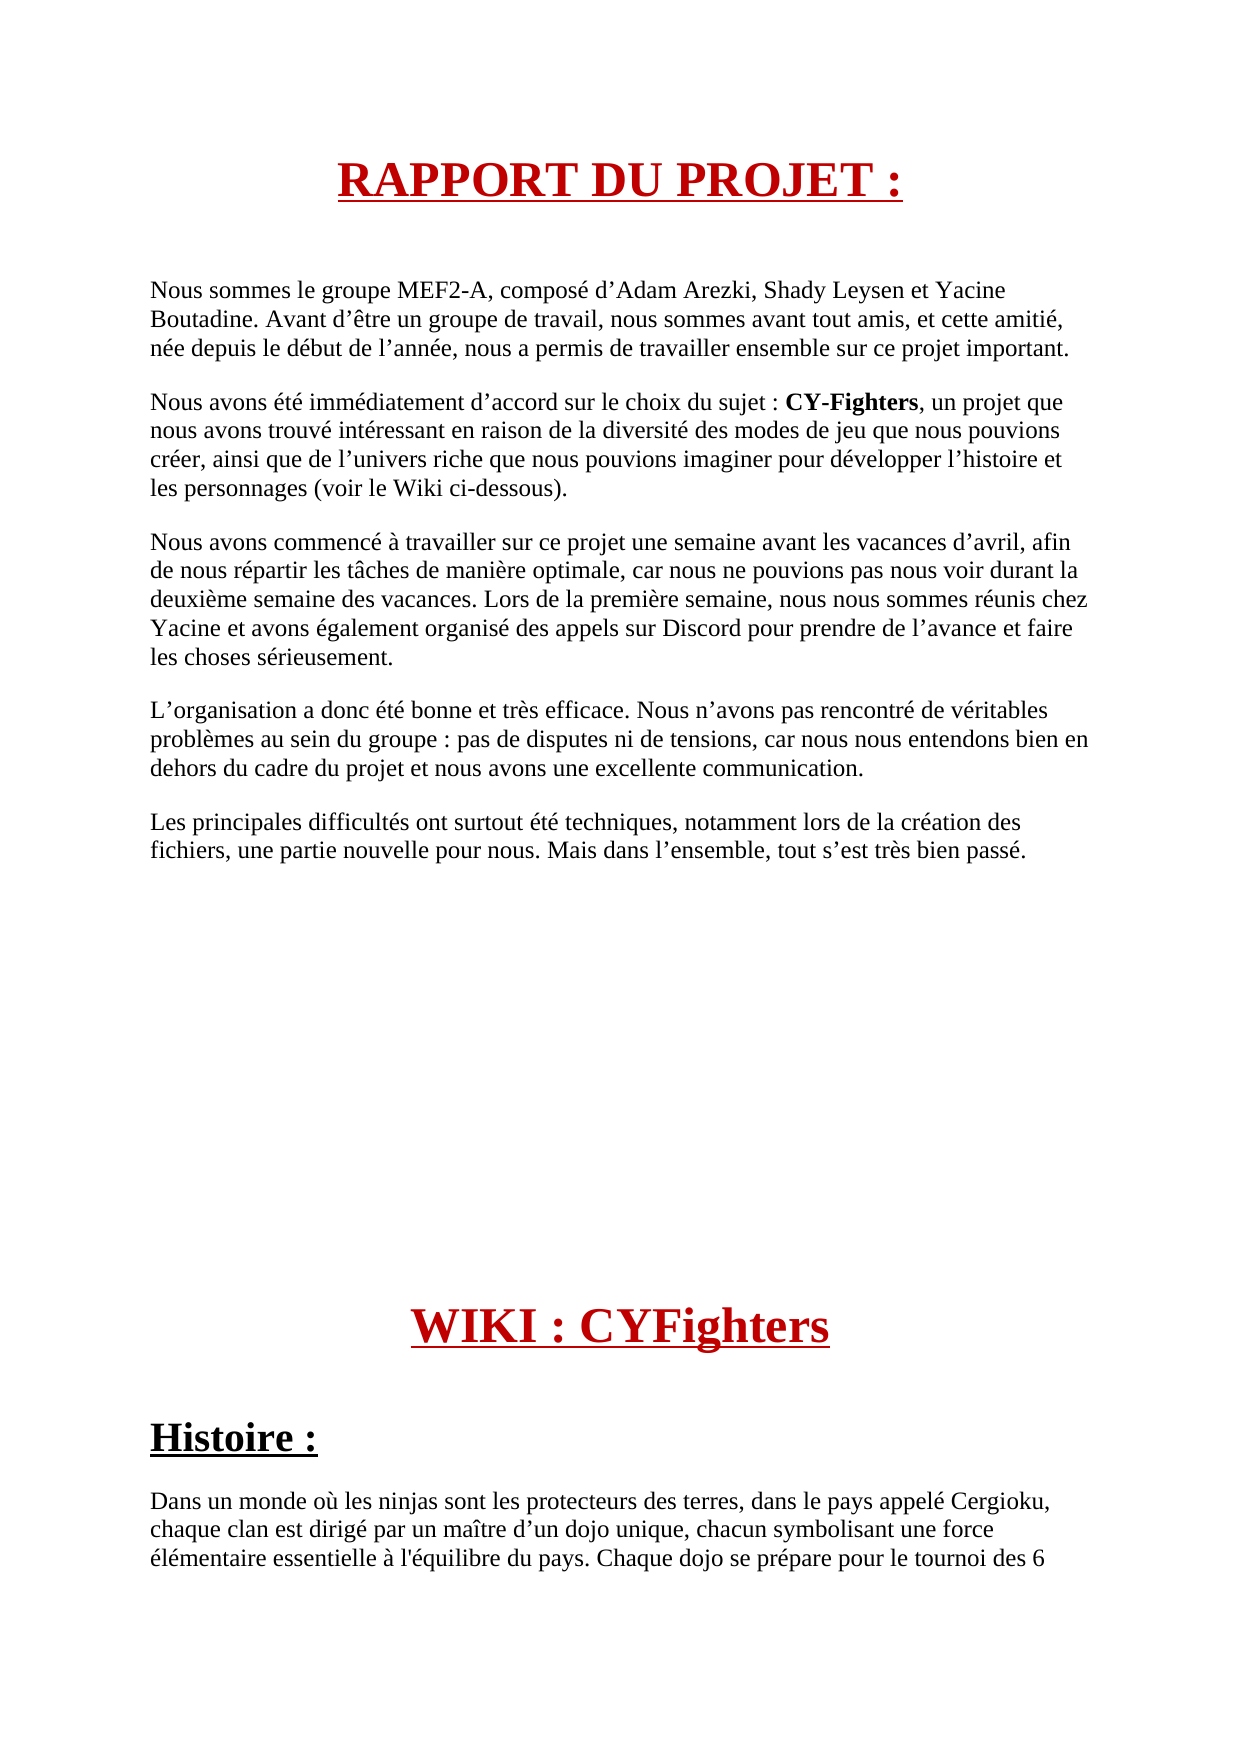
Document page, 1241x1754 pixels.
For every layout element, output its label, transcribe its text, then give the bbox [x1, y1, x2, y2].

text Nous avons été immédiatement d’accord sur le choix du sujet : CY-Fighters, un projet que nous avons trouvé intéressant en raison de la diversité des modes de jeu que nous pouvions créer, ainsi que de l’univers riche que nous pouvions imaginer pour développer l’histoire et les personnages (voir le Wiki ci-dessous). [150, 387, 1090, 502]
text WIKI : CYFighters [150, 1296, 1090, 1353]
text Nous avons commencé à travailler sur ce projet une semaine avant les vacances d’avril, afin de nous répartir les tâches de manière optimale, car nous ne pouvions pas nous voir durant la deuxième semaine des vacances. Lors de la première semaine, nous nous sommes réunis chez Yacine et avons également organisé des appels sur Discord pour prendre de l’avance et faire les choses sérieusement. [150, 527, 1090, 671]
text Les principales difficultés ont surtout été techniques, notamment lors de la création des fichiers, une partie nouvelle pour nous. Mais dans l’ensemble, tout s’est très bien passé. [150, 807, 1090, 864]
text L’organisation a donc été bonne et très efficace. Nous n’avons pas rencontré de véritables problèmes au sein du groupe : pas de disputes ni de tensions, car nous nous entendons bien en dehors du cadre du projet et nous avons une excellente communication. [150, 696, 1090, 782]
text Nous sommes le groupe MEF2-A, composé d’Adam Arezki, Shady Leysen et Yacine Boutadine. Avant d’être un groupe de travail, nous sommes avant tout amis, et cette amitié, née depuis le début de l’année, nous a permis de travailler ensemble sur ce projet important. [150, 276, 1090, 362]
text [150, 1486, 1090, 1572]
text RAPPORT DU PROJET : [150, 150, 1090, 207]
text Histoire : [150, 1413, 1090, 1461]
